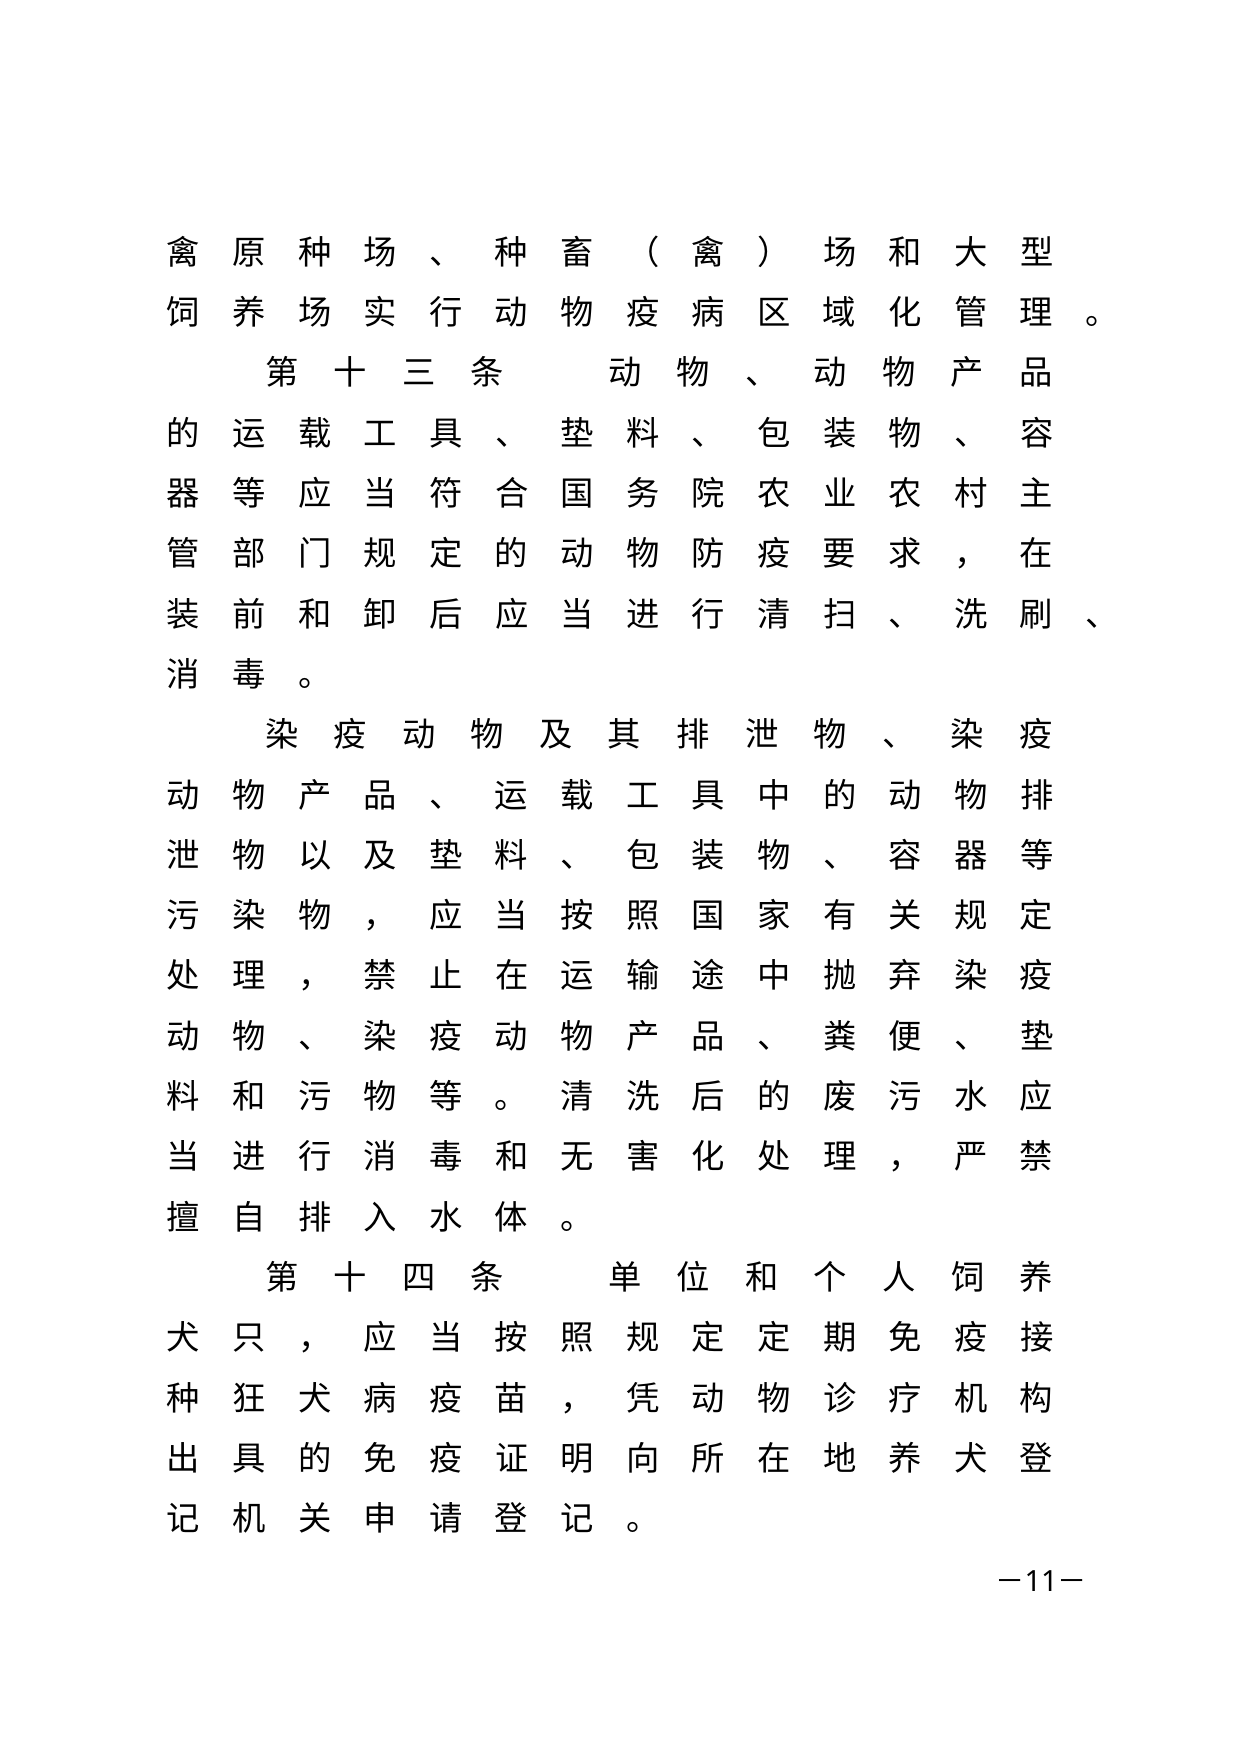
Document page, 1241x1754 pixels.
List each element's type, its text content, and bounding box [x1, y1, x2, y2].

text 染疫动物及其排泄物、染疫动物产品、运载工具中的动物排泄物以及垫料、包装物、容器等污染物，应当按照国家有关规定处理，禁止在运输途中抛弃染疫动物、染疫动物产品、粪便、垫料和污物等。清洗后的废污水应当进行消毒和无害化处理，严禁擅自排入水体。 [167, 702, 1085, 1245]
text 第十三条 动物、动物产品的运载工具、垫料、包装物、容器等应当符合国务院农业农村主管部门规定的动物防疫要求，在装前和卸后应当进行清扫、洗刷、消毒。 [167, 340, 1085, 702]
text 第十二条 县级以上地方人民政府应当推进动物疫病的区域化管理，逐步建立无规定动物疫病区或者无规定动物疫病生物安全隔离区，加强和完善动物防疫基础设施建设，提高动物疫病的预防、控制和扑灭水平，推进畜禽原种场、种畜（禽）场和大型饲养场实行动物疫病区域化管理。 [167, 219, 1085, 340]
text 第十四条 单位和个人饲养犬只，应当按照规定定期免疫接种狂犬病疫苗，凭动物诊疗机构出具的免疫证明向所在地养犬登记机关申请登记。 [167, 1245, 1085, 1546]
